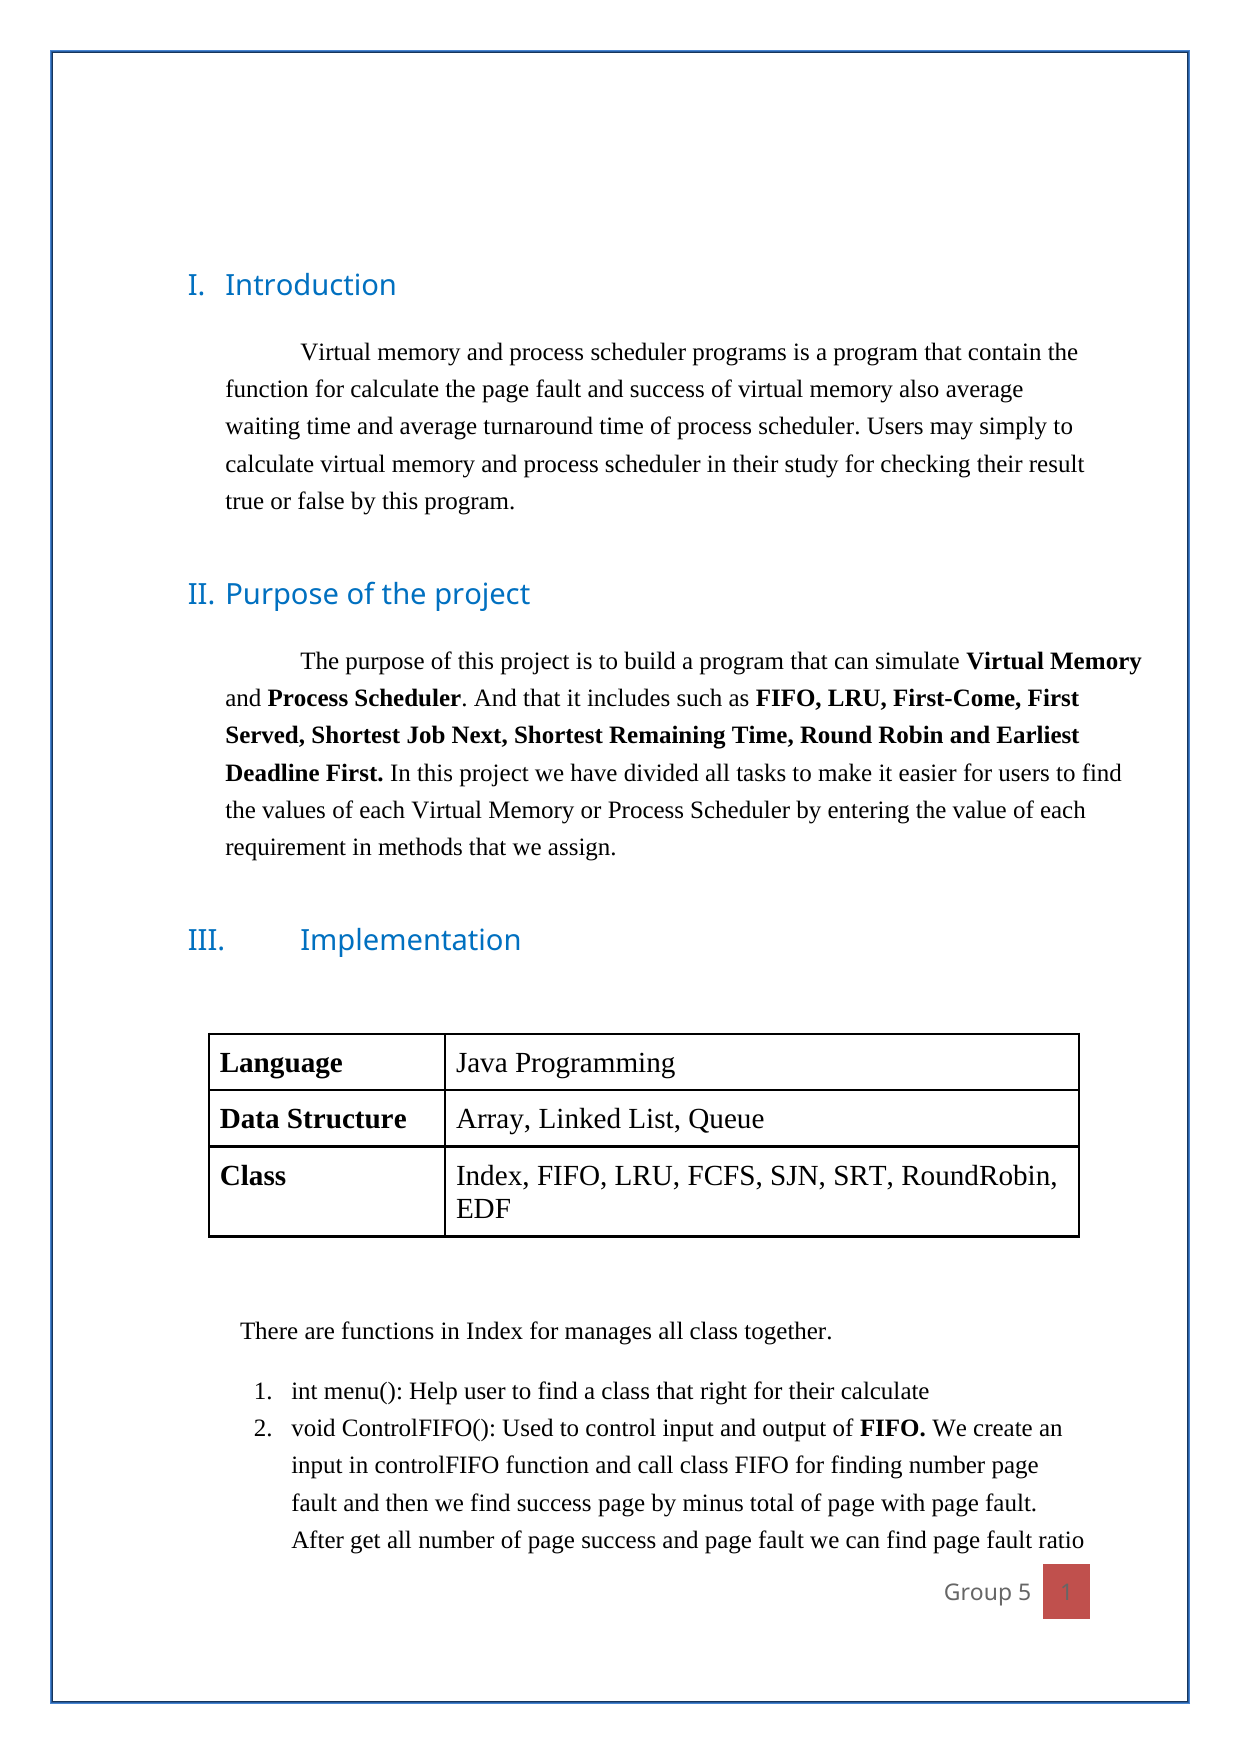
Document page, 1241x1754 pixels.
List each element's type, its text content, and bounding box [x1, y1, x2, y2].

subtitle Introduction [188, 264, 1090, 304]
subtitle Purpose of the project [188, 573, 1090, 613]
list The purpose of this project is to build a program that can simulate Virtual Memory and Process Scheduler. And that it includes such as FIFO, LRU, First-Come, First Served, Shortest Job Next, Shortest Remaining Time, Round Robin and Earliest Deadline First. In this project we have divided all tasks to make it easier for users to find the values of each Virtual Memory or Process Scheduler by entering the value of each requirement in methods that we assign. [225, 646, 1143, 861]
table_cell Array, Linked List, Queue [446, 1091, 1078, 1145]
table_header Language [210, 1035, 444, 1089]
table_header Java Programming [446, 1035, 1078, 1089]
table_cell Index, FIFO, LRU, FCFS, SJN, SRT, RoundRobin, EDF [446, 1148, 1078, 1235]
text There are functions in Index for manages all class together. [150, 1316, 1090, 1345]
subtitle Implementation [188, 919, 1090, 959]
table_cell Data Structure [210, 1091, 444, 1145]
table_cell Class [210, 1148, 444, 1235]
text Virtual memory and process scheduler programs is a program that contain the function for calculate the page fault and success of virtual memory also average waiting time and average turnaround time of process scheduler. Users may simply to calculate virtual memory and process scheduler in their study for checking their result true or false by this program. [225, 337, 1090, 515]
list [253, 1413, 1090, 1554]
list int menu(): Help user to find a class that right for their calculate [253, 1376, 1090, 1405]
